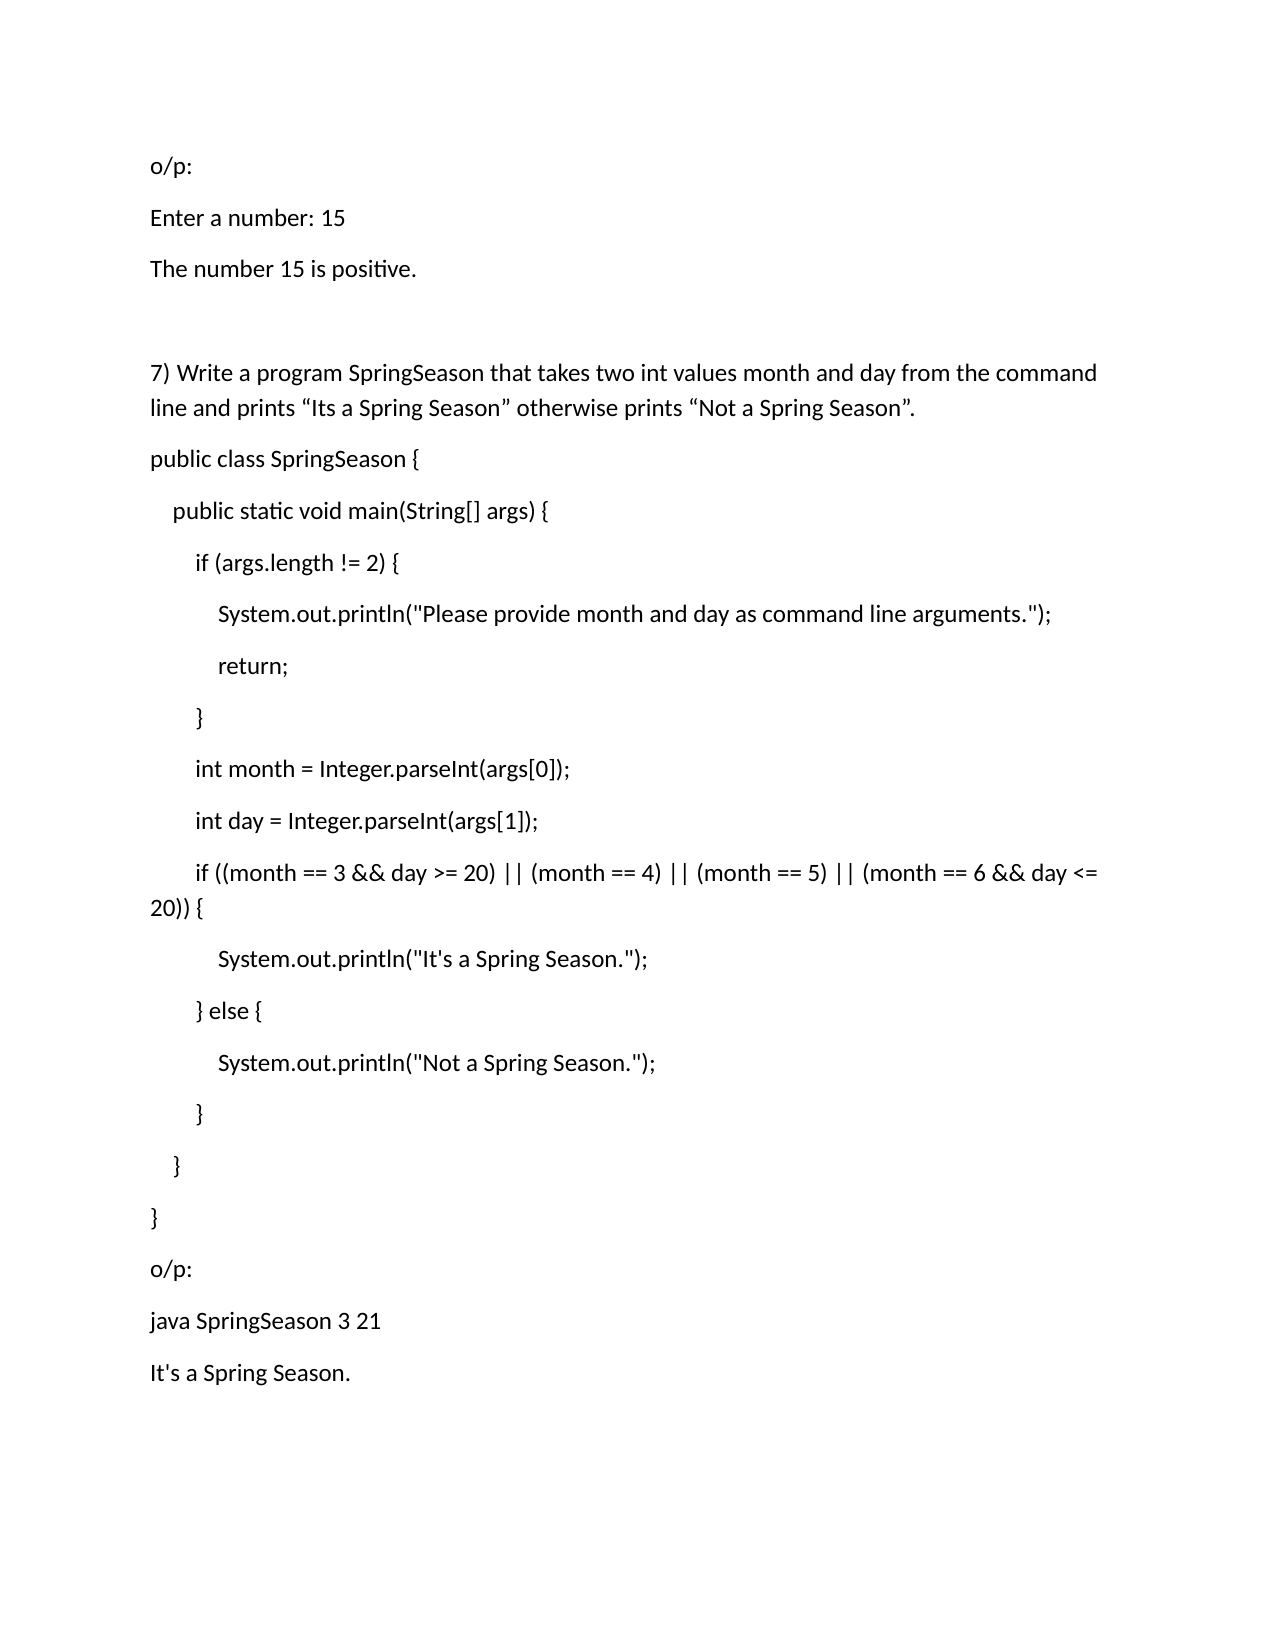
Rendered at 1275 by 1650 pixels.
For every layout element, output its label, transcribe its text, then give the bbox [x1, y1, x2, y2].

text The number 15 is positive. [150, 253, 1125, 284]
text Enter a number: 15 [150, 202, 1125, 232]
text if ((month == 3 && day >= 20) || (month == 4) || (month == 5) || (month == 6 && day <= 20)) { [150, 857, 1125, 922]
text } [150, 1098, 1125, 1129]
text } [150, 702, 1125, 732]
text o/p: [150, 1253, 1125, 1284]
text System.out.println("Please provide month and day as command line arguments."); [150, 598, 1125, 629]
text } else { [150, 995, 1125, 1026]
text System.out.println("It's a Spring Season."); [150, 943, 1125, 974]
text if (args.length != 2) { [150, 547, 1125, 577]
text return; [150, 650, 1125, 681]
text 7) Write a program SpringSeason that takes two int values month and day from the command line and prints “Its a Spring Season” otherwise prints “Not a Spring Season”. [150, 357, 1125, 422]
text It's a Spring Season. [150, 1357, 1125, 1387]
text int month = Integer.parseInt(args[0]); [150, 753, 1125, 784]
text java SpringSeason 3 21 [150, 1305, 1125, 1336]
text public class SpringSeason { [150, 443, 1125, 474]
text int day = Integer.parseInt(args[1]); [150, 805, 1125, 836]
text } [150, 1202, 1125, 1232]
text } [150, 1150, 1125, 1181]
text public static void main(String[] args) { [150, 495, 1125, 526]
text System.out.println("Not a Spring Season."); [150, 1047, 1125, 1077]
text o/p: [150, 150, 1125, 181]
